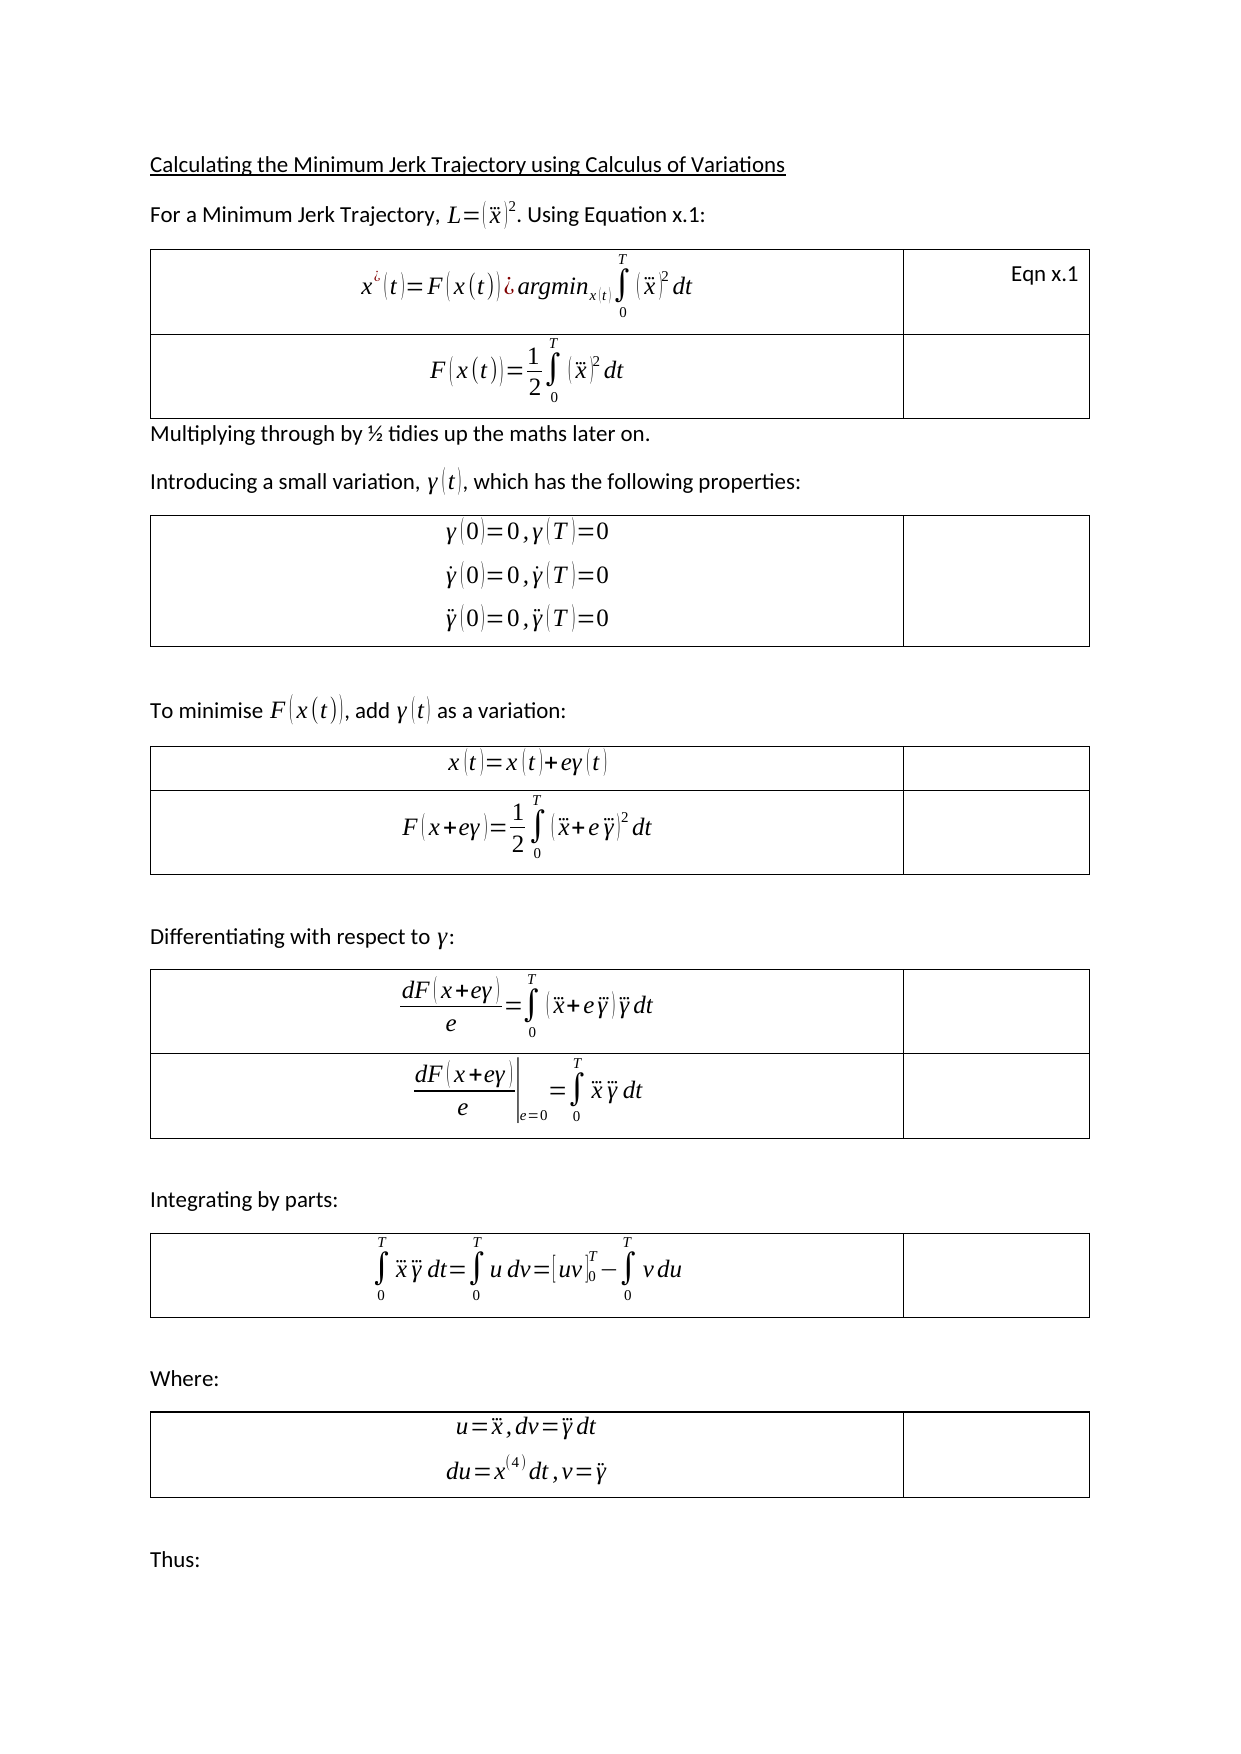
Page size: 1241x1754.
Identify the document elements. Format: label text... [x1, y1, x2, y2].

text Calculating the Minimum Jerk Trajectory using Calculus of Variations [150, 150, 1090, 178]
table_header [904, 1234, 1089, 1317]
table_header [151, 970, 903, 1053]
table_header Eqn x.1 [904, 250, 1089, 334]
text Thus: [150, 1545, 1090, 1573]
table_cell [904, 791, 1089, 874]
table_cell [151, 335, 903, 418]
text For a Minimum Jerk Trajectory, . Using Equation x.1: [150, 197, 1090, 231]
table_cell [904, 335, 1089, 418]
table_cell [904, 1054, 1089, 1138]
table_header [151, 747, 903, 790]
text Where: [150, 1364, 1090, 1393]
table_header [904, 1413, 1089, 1497]
table_header [904, 970, 1089, 1053]
table_header [151, 1413, 903, 1497]
table_header [904, 747, 1089, 790]
table_header [151, 1234, 903, 1317]
table_cell [151, 791, 903, 874]
table_cell [151, 1054, 903, 1138]
table_header [904, 516, 1089, 646]
text Integrating by parts: [150, 1186, 1090, 1213]
text Differentiating with respect to : [150, 922, 1090, 950]
text To minimise , add as a variation: [150, 694, 1090, 727]
text Introducing a small variation, , which has the following properties: [150, 466, 1090, 496]
table_header [151, 516, 903, 646]
table_header [151, 250, 903, 334]
text Multiplying through by ½ tidies up the maths later on. [150, 419, 1090, 447]
